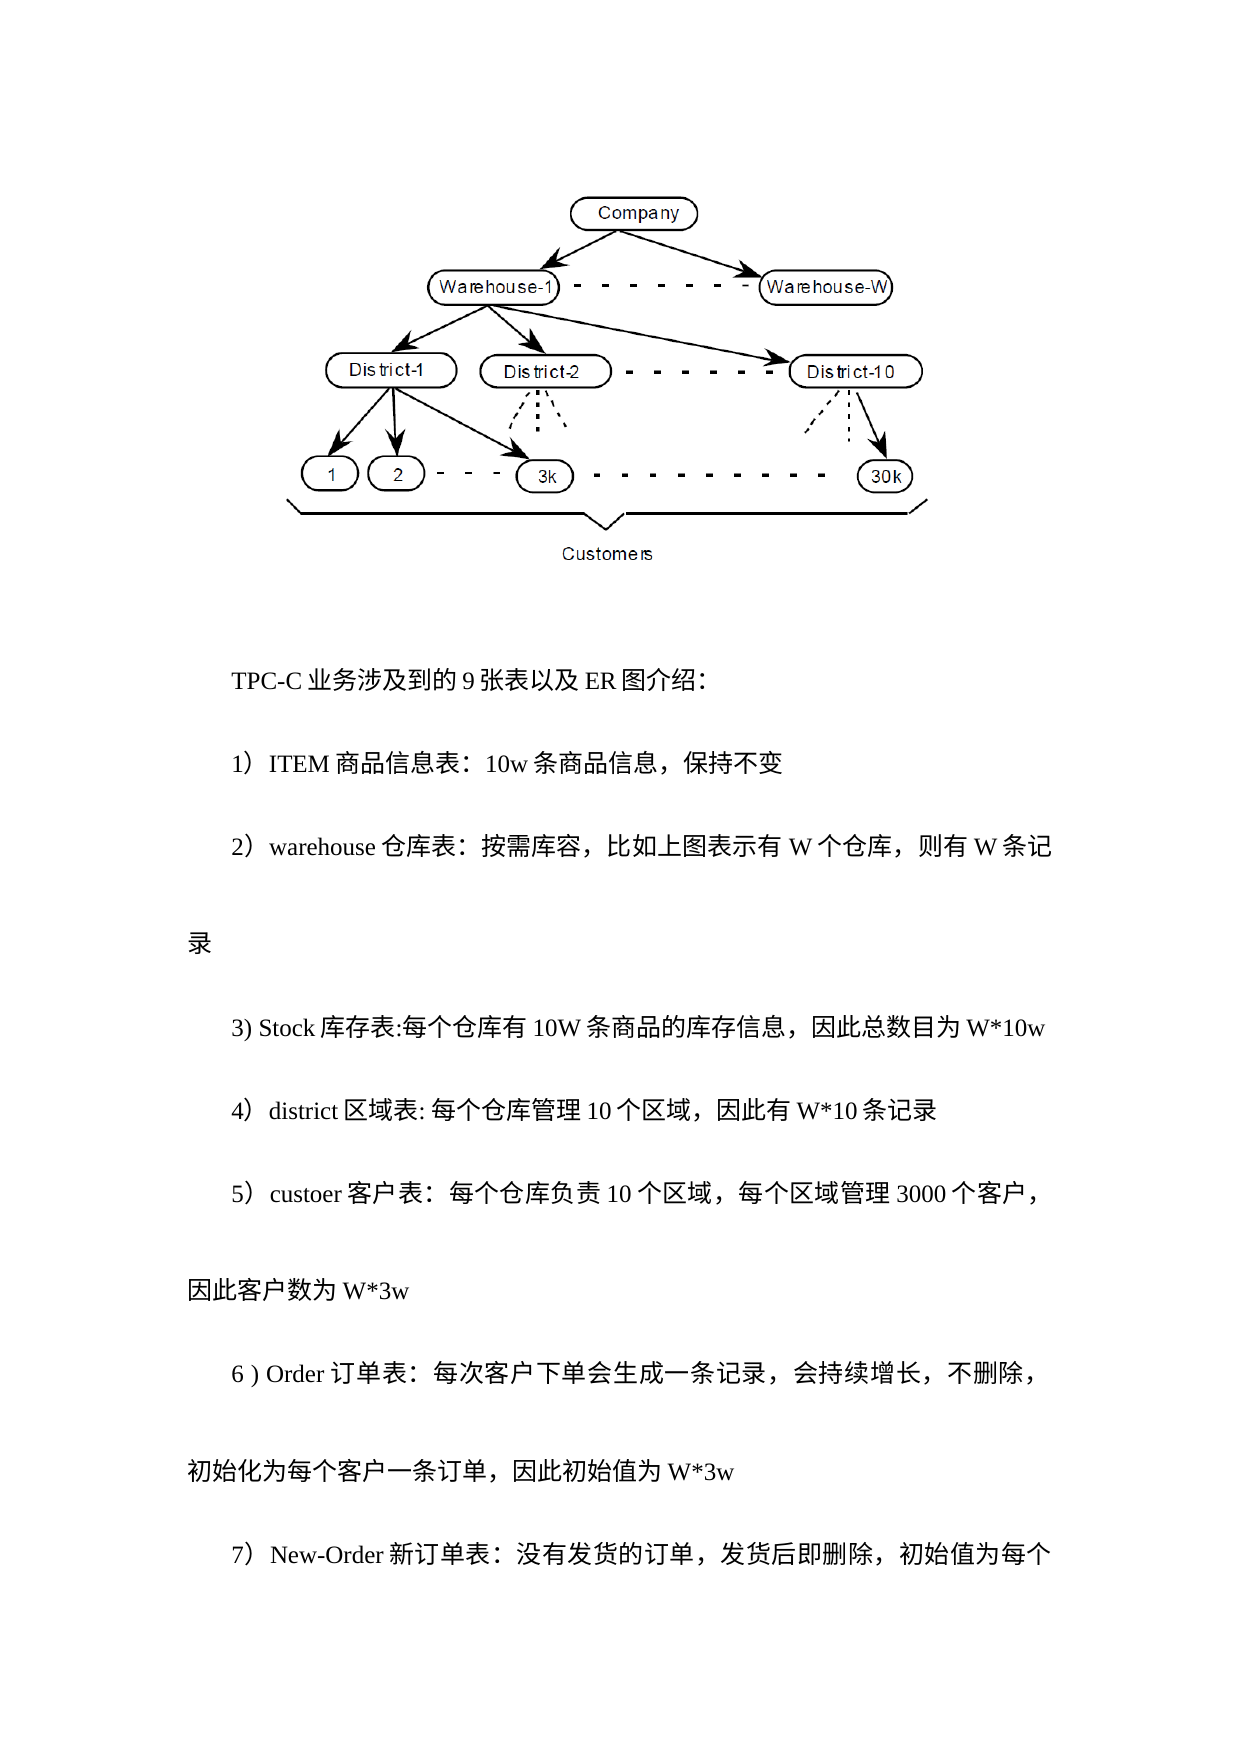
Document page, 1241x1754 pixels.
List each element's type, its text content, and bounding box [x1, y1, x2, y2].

text 3) Stock库存表:每个仓库有10W条商品的库存信息，因此总数目为W*10w [187, 993, 1053, 1058]
text 2）warehouse仓库表：按需库容，比如上图表示有W个仓库，则有W条记录 [187, 812, 1053, 974]
text TPC-C业务涉及到的9张表以及ER图介绍： [187, 646, 1053, 711]
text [187, 1520, 1053, 1585]
text 1）ITEM商品信息表：10w条商品信息，保持不变 [187, 729, 1053, 794]
text 5）custoer客户表：每个仓库负责10个区域，每个区域管理3000个客户，因此客户数为W*3w [187, 1159, 1053, 1321]
text 4）district区域表: 每个仓库管理10个区域，因此有W*10条记录 [187, 1076, 1053, 1141]
picture [262, 162, 978, 577]
text 6 ) Order订单表：每次客户下单会生成一条记录，会持续增长，不删除，初始化为每个客户一条订单，因此初始值为W*3w [187, 1339, 1053, 1502]
